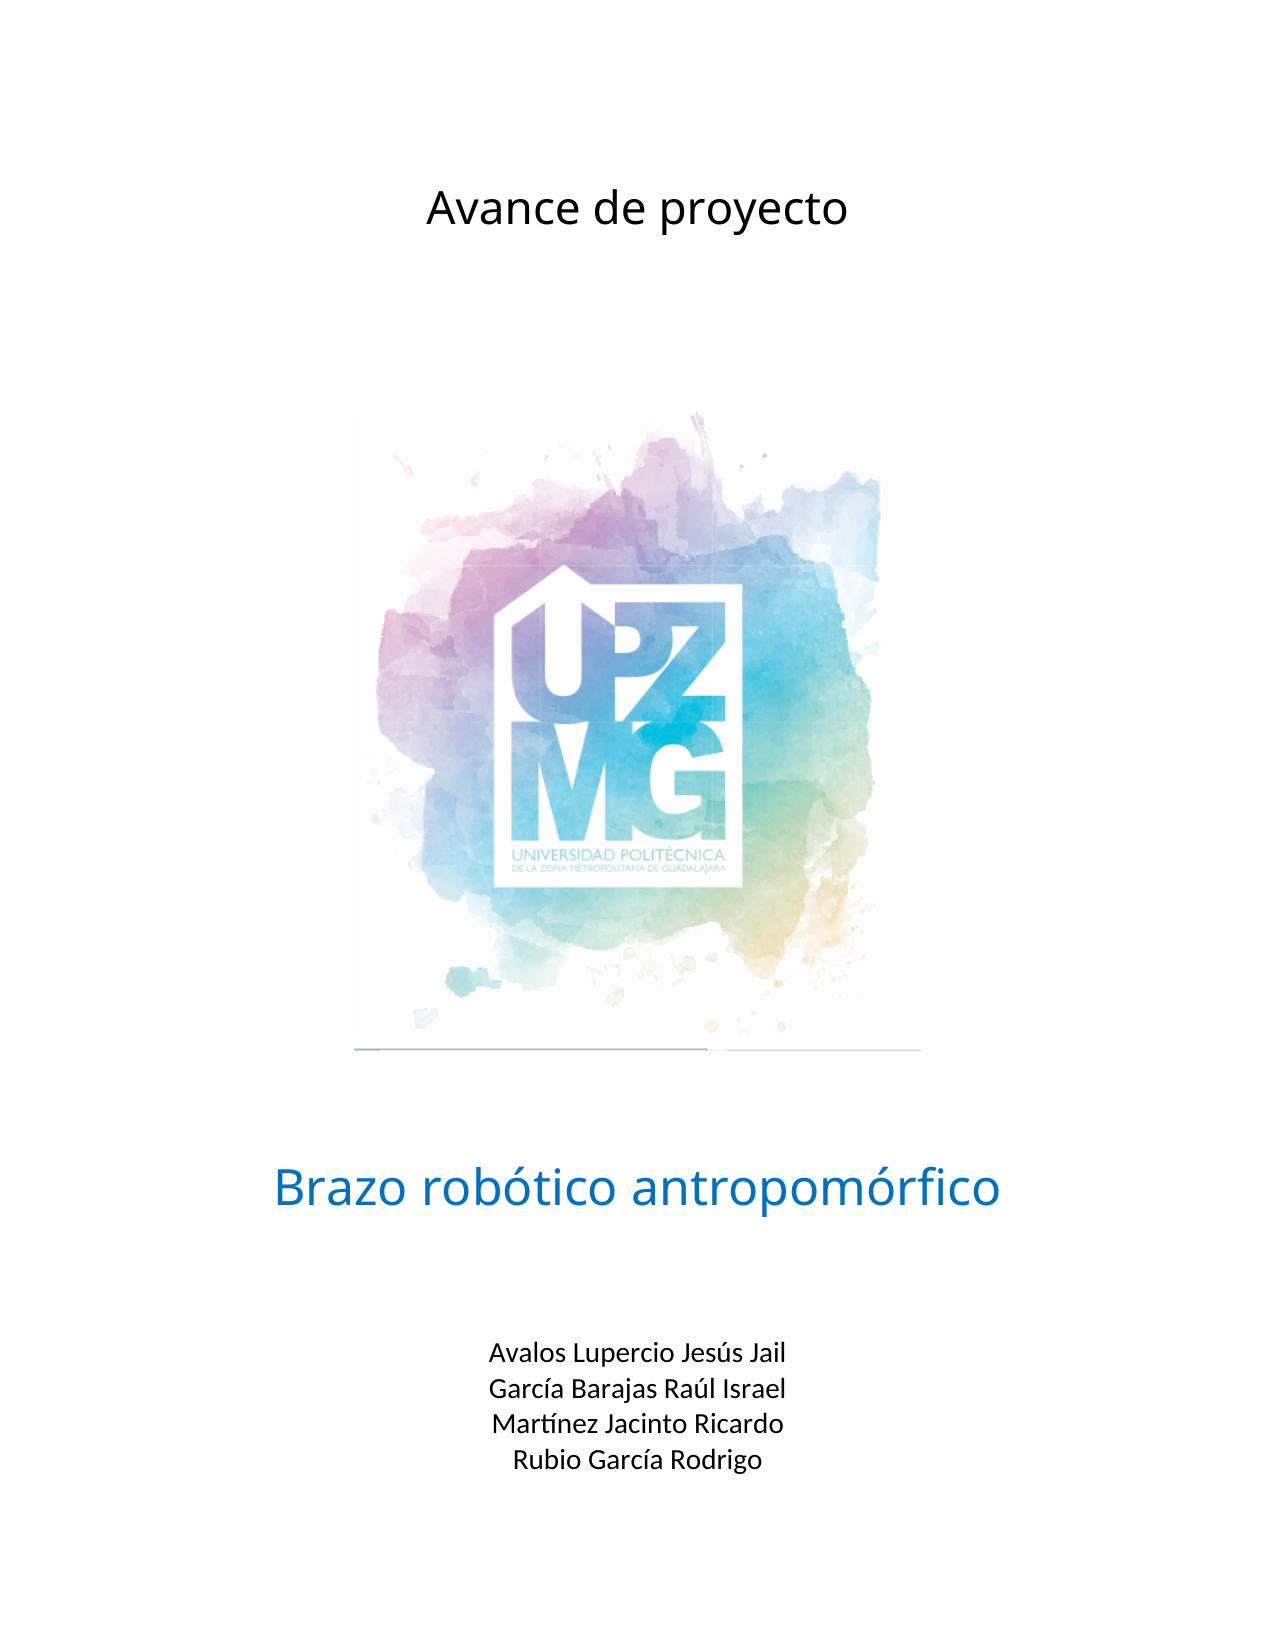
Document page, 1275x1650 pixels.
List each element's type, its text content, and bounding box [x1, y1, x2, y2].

text García Barajas Raúl Israel [177, 1370, 1098, 1405]
text Rubio García Rodrigo [177, 1441, 1098, 1477]
text Brazo robótico antropomórfico [177, 1152, 1098, 1220]
text Avalos Lupercio Jesús Jail [177, 1334, 1098, 1370]
text Avance de proyecto [177, 176, 1098, 238]
text Martínez Jacinto Ricardo [177, 1405, 1098, 1441]
picture [354, 412, 921, 1051]
